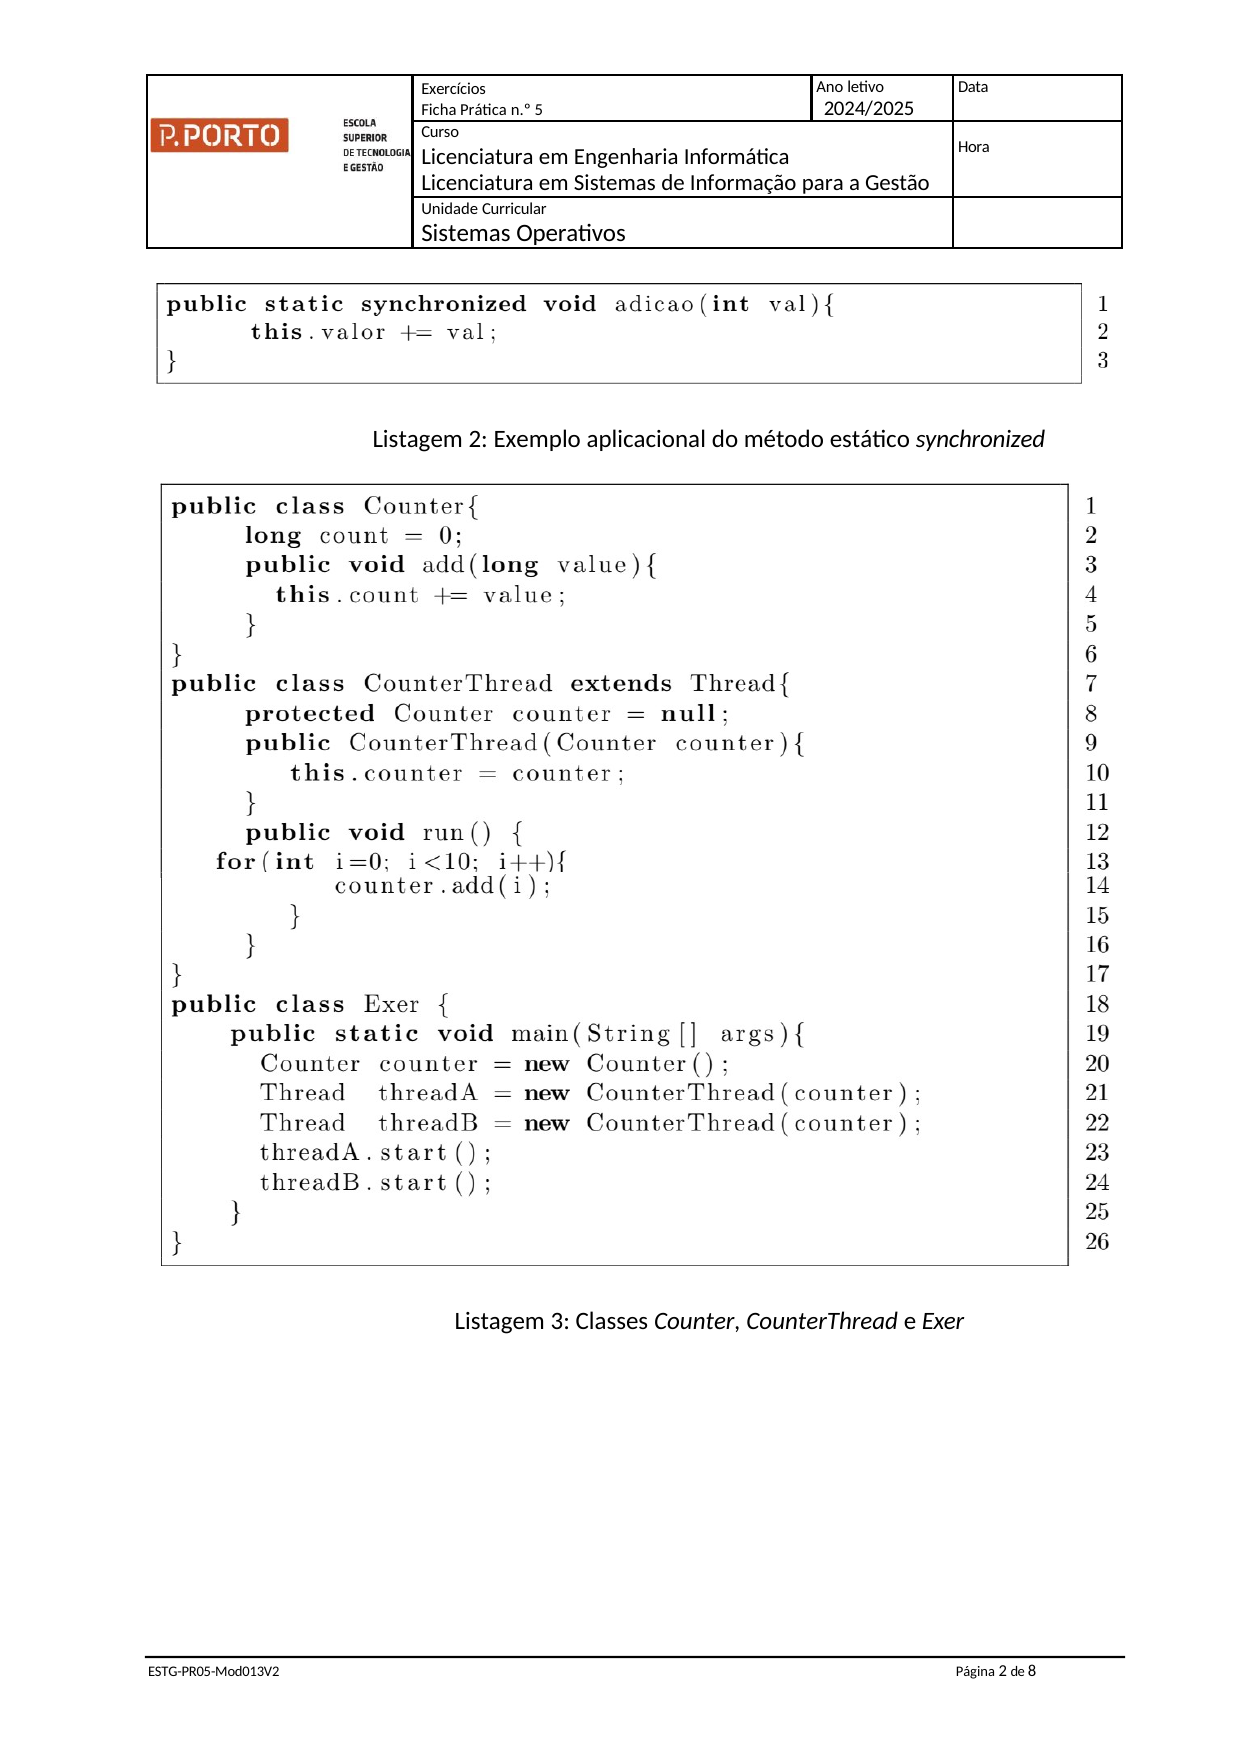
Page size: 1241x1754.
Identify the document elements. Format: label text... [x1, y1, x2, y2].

text Listagem 3: Classes Counter, CounterThread e Exer [454, 1305, 1137, 1336]
picture [156, 283, 1108, 384]
text Listagem 2: Exemplo aplicacional do método estático synchronized [372, 423, 1137, 453]
picture [150, 117, 411, 172]
picture [160, 483, 1110, 1266]
